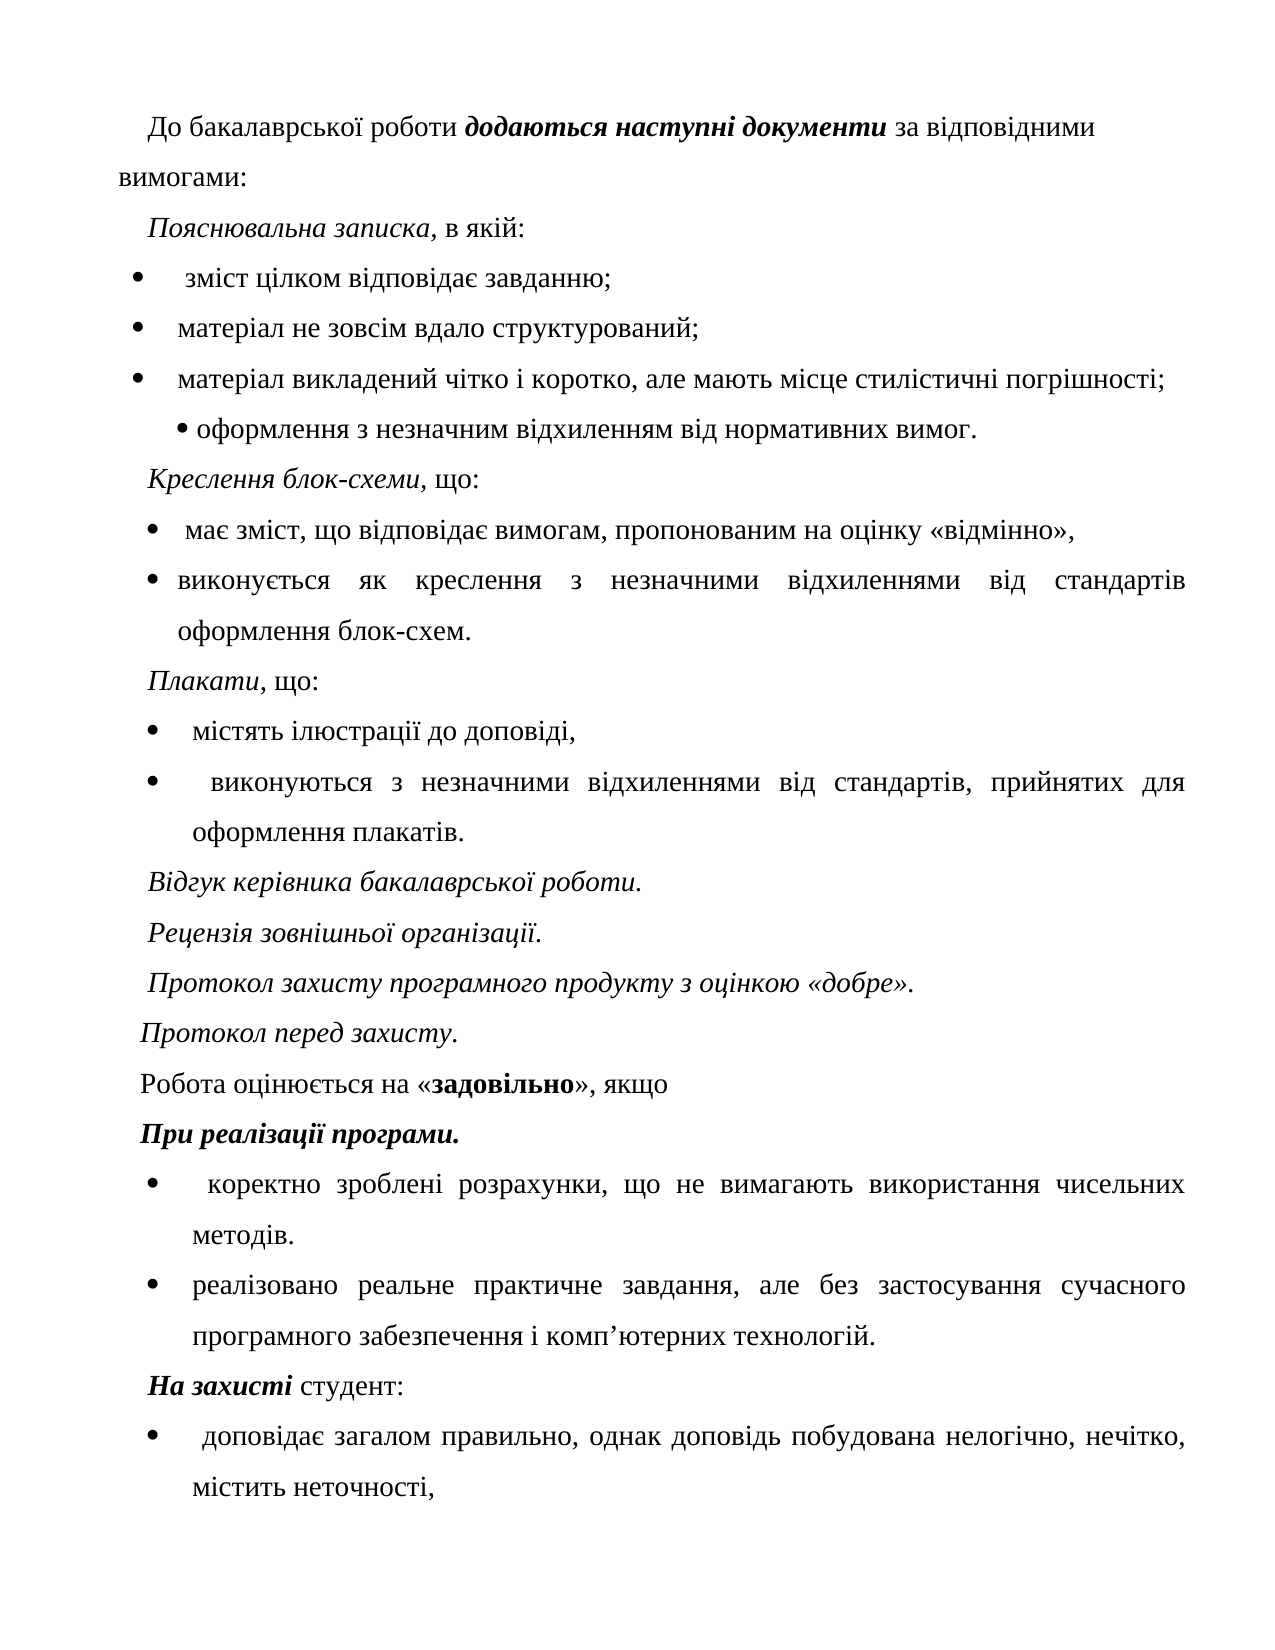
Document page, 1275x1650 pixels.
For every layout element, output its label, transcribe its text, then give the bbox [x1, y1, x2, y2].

text При реалізації програми. [118, 1116, 1186, 1150]
text виконується як креслення з незначними відхиленнями від стандартів оформлення блок-схем. [148, 562, 1186, 646]
text коректно зроблені розрахунки, що не вимагають використання чисельних методів. [148, 1166, 1186, 1250]
text Плакати, що: [118, 663, 1186, 697]
text Креслення блок-схеми, що: [118, 462, 1186, 495]
text Рецензія зовнішньої організації. [118, 915, 1186, 948]
text виконуються з незначними відхиленнями від стандартів, прийнятих для оформлення плакатів. [148, 764, 1186, 848]
text Відгук керівника бакалаврської роботи. [118, 864, 1186, 898]
text зміст цілком відповідає завданню; [133, 260, 1186, 294]
text Протокол перед захисту. [118, 1016, 1186, 1049]
text Протокол захисту програмного продукту з оцінкою «добре». [118, 965, 1186, 999]
text реалізовано реальне практичне завдання, але без застосування сучасного програмного забезпечення і комп’ютерних технологій. [148, 1267, 1186, 1351]
text матеріал не зовсім вдало структурований; [133, 310, 1186, 344]
text доповідає загалом правильно, однак доповідь побудована нелогічно, нечітко, містить неточності, [148, 1418, 1186, 1502]
text матеріал викладений чітко і коротко, але мають місце стилістичні погрішності; оформлення з незначним відхиленням від нормативних вимог. [133, 361, 1186, 445]
text Робота оцінюється на «задовільно», якщо [118, 1066, 1186, 1099]
text На захисті студент: [118, 1368, 1186, 1401]
text має зміст, що відповідає вимогам, пропонованим на оцінку «відмінно», [148, 512, 1186, 546]
text До бакалаврської роботи додаються наступні документи за відповідними вимогами: Пояснювальна записка, в якій: [118, 109, 1186, 243]
text містять ілюстрації до доповіді, [148, 713, 1186, 747]
